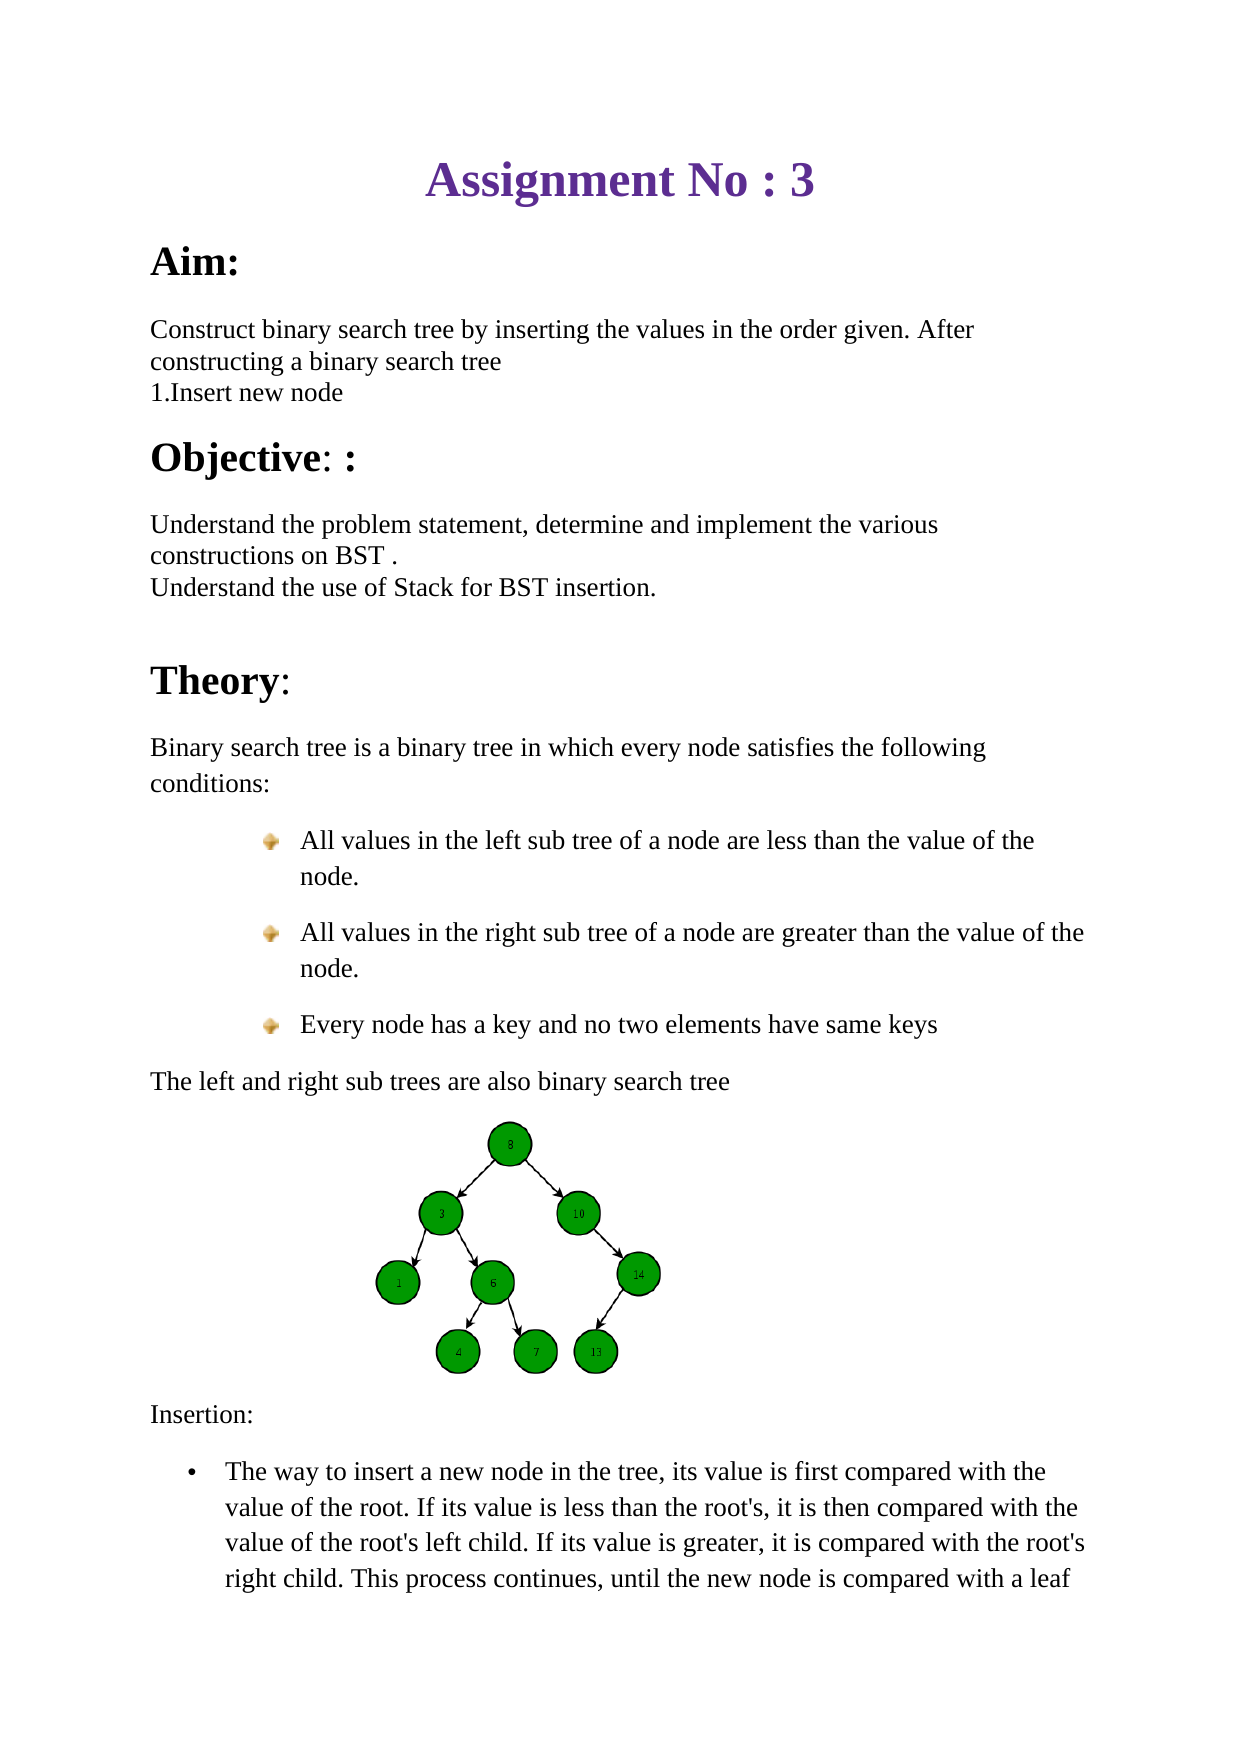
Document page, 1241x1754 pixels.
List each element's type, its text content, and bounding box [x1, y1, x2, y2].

text Objective: : [150, 432, 1090, 480]
list All values in the left sub tree of a node are less than the value of the node. [262, 824, 1090, 891]
list Every node has a key and no two elements have same keys [262, 1008, 1090, 1039]
text Theory: [150, 656, 1090, 703]
text constructions on BST . [150, 539, 1090, 571]
text Assignment No : 3 [150, 150, 1090, 207]
text The left and right sub trees are also binary search tree [150, 1065, 1090, 1096]
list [187, 1455, 1090, 1593]
text Binary search tree is a binary tree in which every node satisfies the following conditions: [150, 732, 1090, 798]
text Insertion: [150, 1398, 1090, 1430]
picture [263, 832, 279, 850]
text Understand the use of Stack for BST insertion. [150, 571, 1090, 602]
picture [263, 1017, 279, 1034]
text Construct binary search tree by inserting the values in the order given. After constructing a binary search tree [150, 313, 1090, 376]
text Aim: [150, 237, 1090, 285]
picture [263, 924, 279, 942]
text 1.Insert new node [150, 376, 1090, 407]
text Understand the problem statement, determine and implement the various [150, 508, 1090, 539]
list All values in the right sub tree of a node are greater than the value of the node. [262, 916, 1090, 983]
